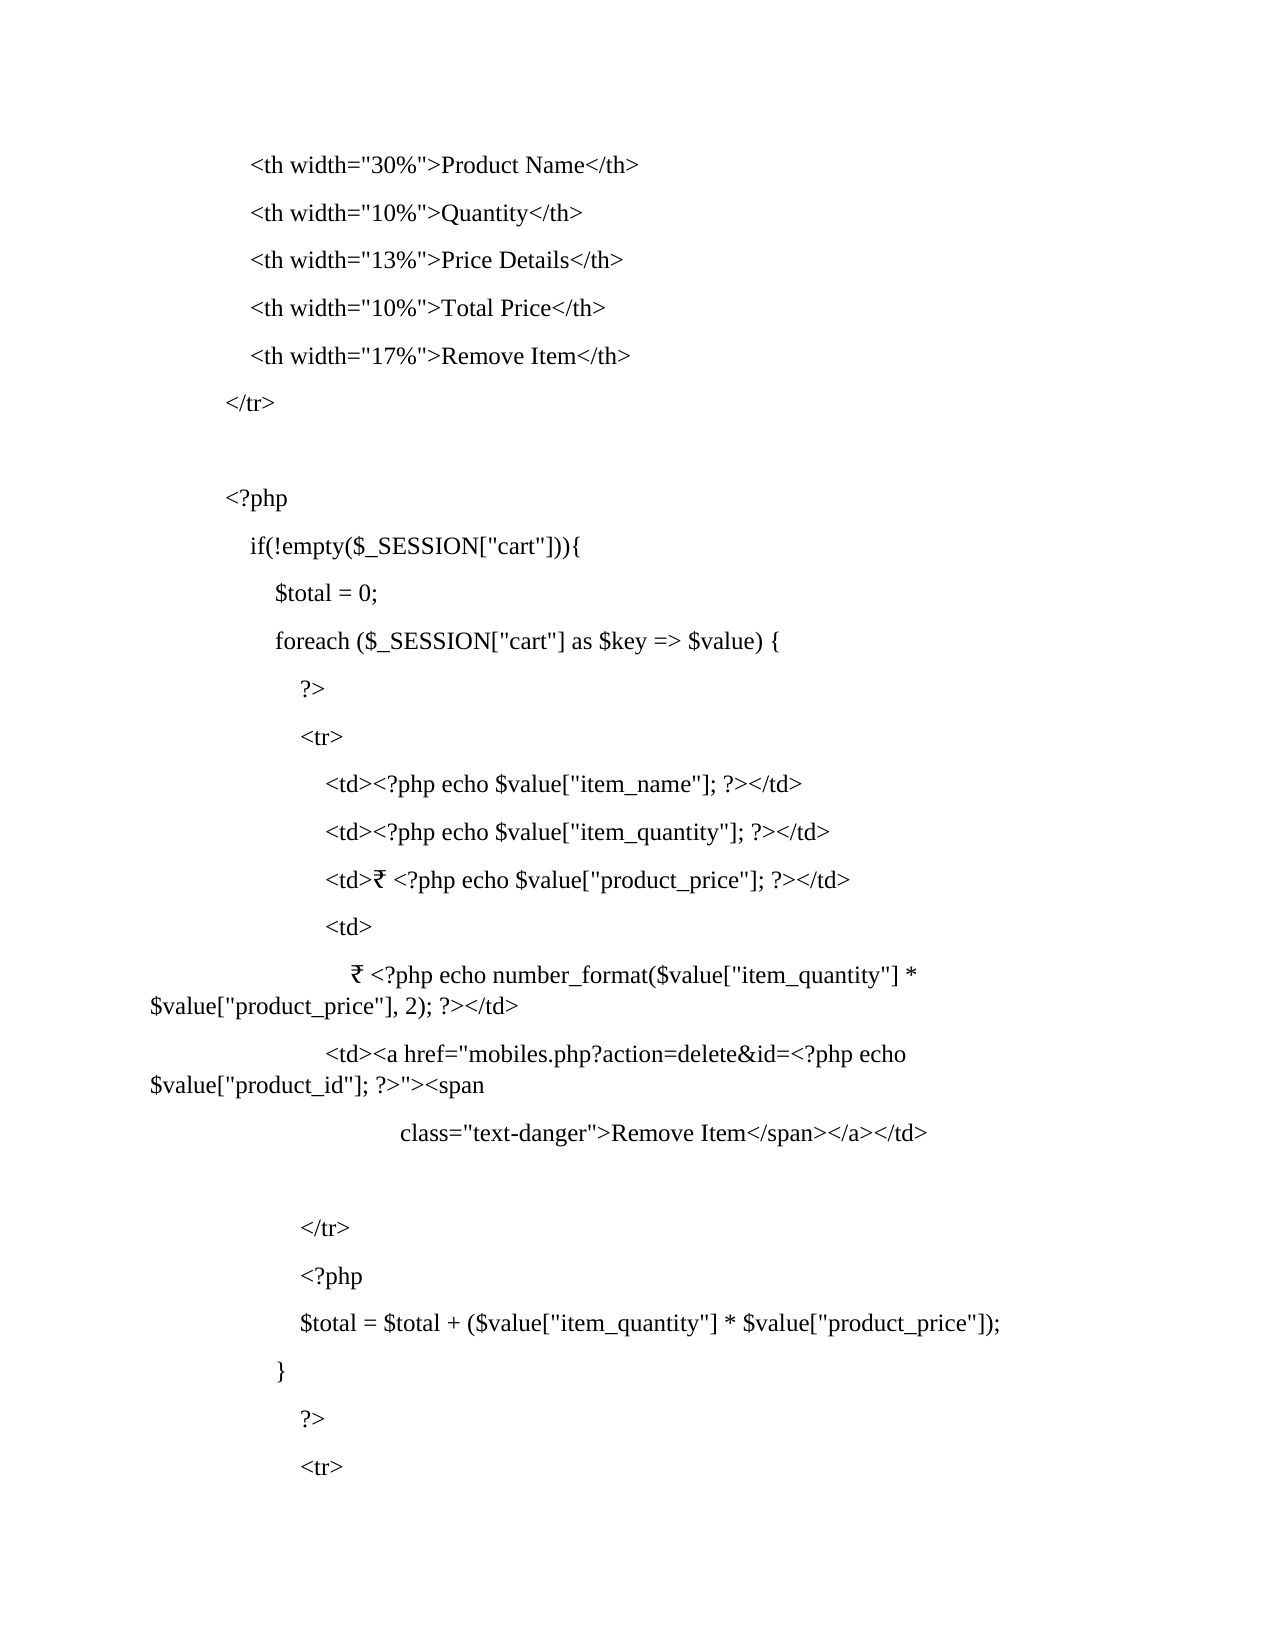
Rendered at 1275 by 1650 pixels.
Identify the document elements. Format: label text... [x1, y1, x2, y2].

text <td>₹ <?php echo $value["product_price"]; ?></td> [150, 865, 1125, 893]
text <th width="17%">Remove Item</th> [150, 341, 1125, 369]
text <th width="10%">Quantity</th> [150, 198, 1125, 226]
text ?> [150, 1404, 1125, 1433]
text <?php [150, 1261, 1125, 1289]
text <th width="13%">Price Details</th> [150, 245, 1125, 274]
text <td><?php echo $value["item_name"]; ?></td> [150, 769, 1125, 798]
text $total = 0; [150, 578, 1125, 607]
text ₹ <?php echo number_format($value["item_quantity"] * $value["product_price"], 2); ?></td> [150, 960, 1125, 1020]
text <tr> [150, 1452, 1125, 1480]
text <th width="30%">Product Name</th> [150, 150, 1125, 179]
text if(!empty($_SESSION["cart"])){ [150, 531, 1125, 559]
text <tr> [150, 722, 1125, 750]
text </tr> [150, 388, 1125, 417]
text <th width="10%">Total Price</th> [150, 293, 1125, 322]
text <td> [150, 912, 1125, 941]
text } [150, 1356, 1125, 1385]
text <td><a href="mobiles.php?action=delete&id=<?php echo $value["product_id"]; ?>"><span [150, 1039, 1125, 1099]
text </tr> [150, 1213, 1125, 1242]
text <td><?php echo $value["item_quantity"]; ?></td> [150, 817, 1125, 846]
text foreach ($_SESSION["cart"] as $key => $value) { [150, 626, 1125, 655]
text class="text-danger">Remove Item</span></a></td> [150, 1118, 1125, 1146]
text ?> [150, 674, 1125, 703]
text <?php [150, 483, 1125, 512]
text $total = $total + ($value["item_quantity"] * $value["product_price"]); [150, 1308, 1125, 1337]
